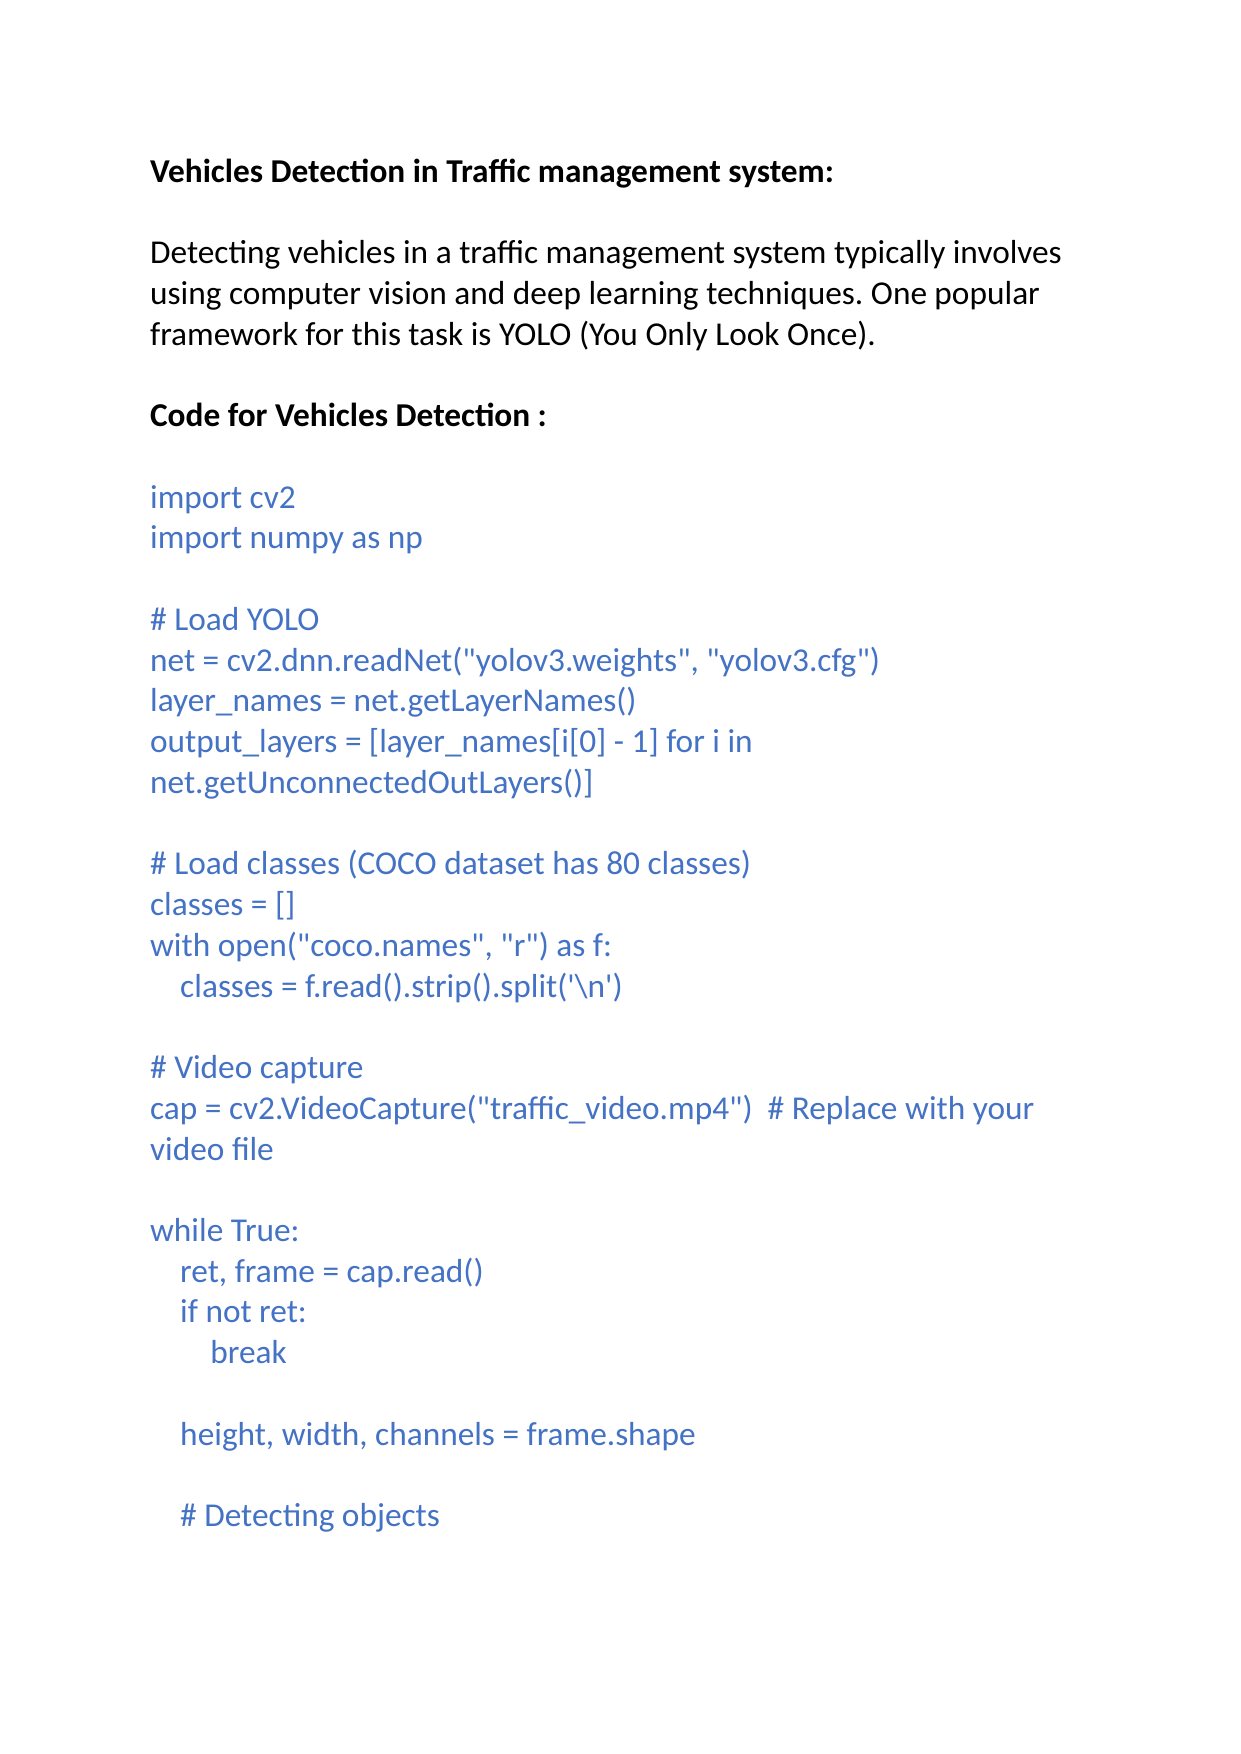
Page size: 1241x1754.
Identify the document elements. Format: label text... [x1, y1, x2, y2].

text if not ret: [150, 1290, 1090, 1331]
text cap = cv2.VideoCapture("traffic_video.mp4") # Replace with your video file [150, 1087, 1090, 1168]
text Vehicles Detection in Traffic management system: [150, 150, 1090, 191]
text ret, frame = cap.read() [150, 1250, 1090, 1290]
text layer_names = net.getLayerNames() [150, 679, 1090, 720]
text import numpy as np [150, 517, 1090, 557]
text height, width, channels = frame.shape [150, 1413, 1090, 1453]
text # Load classes (COCO dataset has 80 classes) [150, 842, 1090, 883]
text # Detecting objects [150, 1494, 1090, 1535]
text classes = [] [150, 883, 1090, 924]
text break [150, 1331, 1090, 1372]
text output_layers = [layer_names[i[0] - 1] for i in net.getUnconnectedOutLayers()] [150, 720, 1090, 802]
text with open("coco.names", "r") as f: [150, 924, 1090, 964]
text # Load YOLO [150, 598, 1090, 639]
text import cv2 [150, 476, 1090, 517]
text while True: [150, 1209, 1090, 1250]
text net = cv2.dnn.readNet("yolov3.weights", "yolov3.cfg") [150, 639, 1090, 679]
text classes = f.read().strip().split('\n') [150, 964, 1090, 1005]
text Code for Vehicles Detection : [150, 394, 1090, 435]
text Detecting vehicles in a traffic management system typically involves using computer vision and deep learning techniques. One popular framework for this task is YOLO (You Only Look Once). [150, 231, 1090, 354]
text # Video capture [150, 1046, 1090, 1087]
